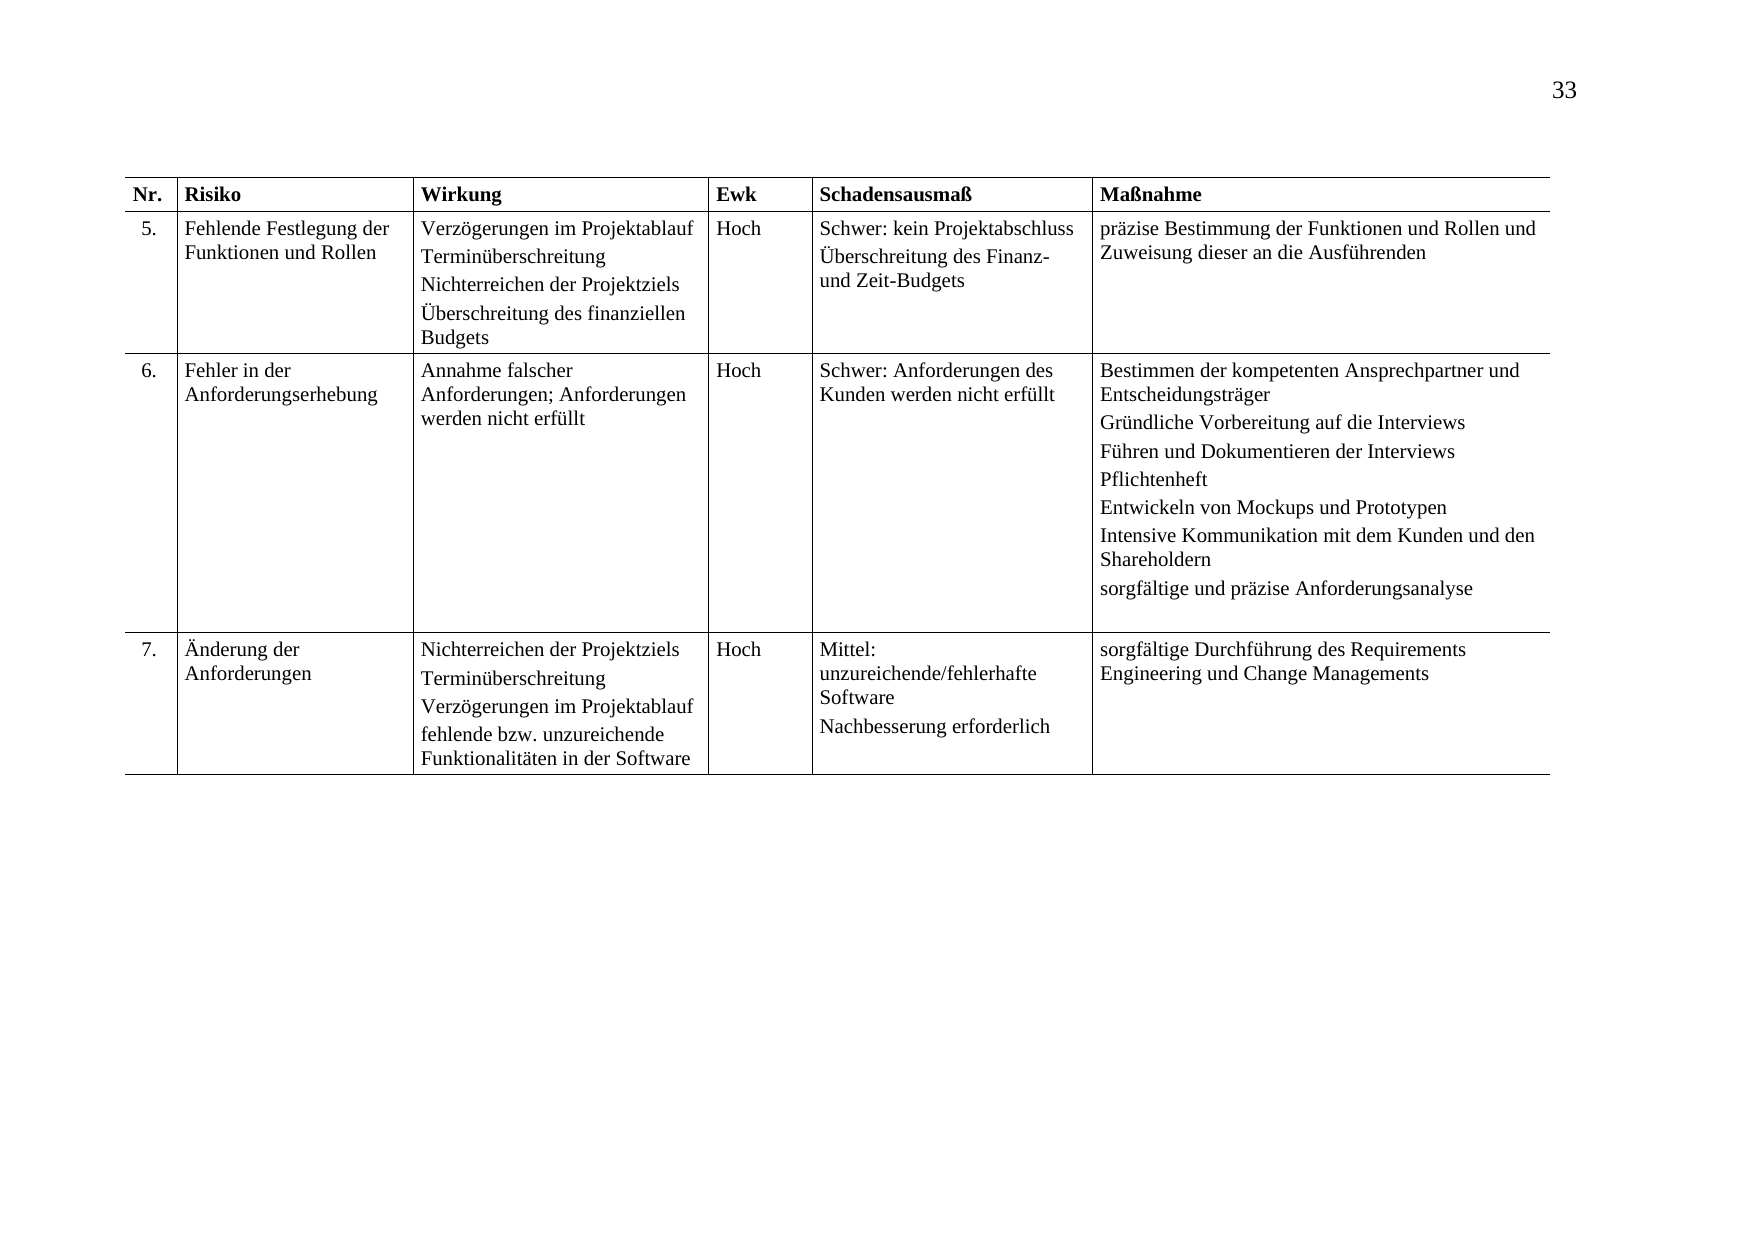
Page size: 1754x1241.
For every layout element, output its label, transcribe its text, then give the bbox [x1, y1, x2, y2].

table_header Wirkung [414, 178, 708, 211]
table_cell Nichterreichen der Projektziels Terminüberschreitung Verzögerungen im Projektablauf fehlende bzw. unzureichende Funktionalitäten in der Software [414, 633, 708, 774]
table_cell [125, 633, 177, 774]
table_cell Verzögerungen im Projektablauf Terminüberschreitung Nichterreichen der Projektziels Überschreitung des finanziellen Budgets [414, 212, 708, 353]
table_cell Hoch [709, 354, 812, 632]
table_header Risiko [178, 178, 413, 211]
table_cell Fehlende Festlegung der Funktionen und Rollen [178, 212, 413, 353]
table_cell sorgfältige Durchführung des Requirements Engineering und Change Managements [1093, 633, 1550, 774]
table_cell Änderung der Anforderungen [178, 633, 413, 774]
table_cell [125, 212, 177, 353]
table_cell [125, 354, 177, 632]
table_header Schadensausmaß [813, 178, 1092, 211]
table_cell Schwer: Anforderungen des Kunden werden nicht erfüllt [813, 354, 1092, 632]
table_cell Schwer: kein Projektabschluss Überschreitung des Finanz- und Zeit-Budgets [813, 212, 1092, 353]
table_cell Fehler in der Anforderungserhebung [178, 354, 413, 632]
table_header Maßnahme [1093, 178, 1550, 211]
table_header Ewk [709, 178, 812, 211]
table_cell Hoch [709, 633, 812, 774]
table_cell präzise Bestimmung der Funktionen und Rollen und Zuweisung dieser an die Ausführenden [1093, 212, 1550, 353]
table_cell Hoch [709, 212, 812, 353]
table_cell Bestimmen der kompetenten Ansprechpartner und Entscheidungsträger Gründliche Vorbereitung auf die Interviews Führen und Dokumentieren der Interviews Pflichtenheft Entwickeln von Mockups und Prototypen Intensive Kommunikation mit dem Kunden und den Shareholdern sorgfältige und präzise Anforderungsanalyse [1093, 354, 1550, 632]
table_header Nr. [125, 178, 177, 211]
table_cell Mittel: unzureichende/fehlerhafte Software Nachbesserung erforderlich [813, 633, 1092, 774]
table_cell Annahme falscher Anforderungen; Anforderungen werden nicht erfüllt [414, 354, 708, 632]
